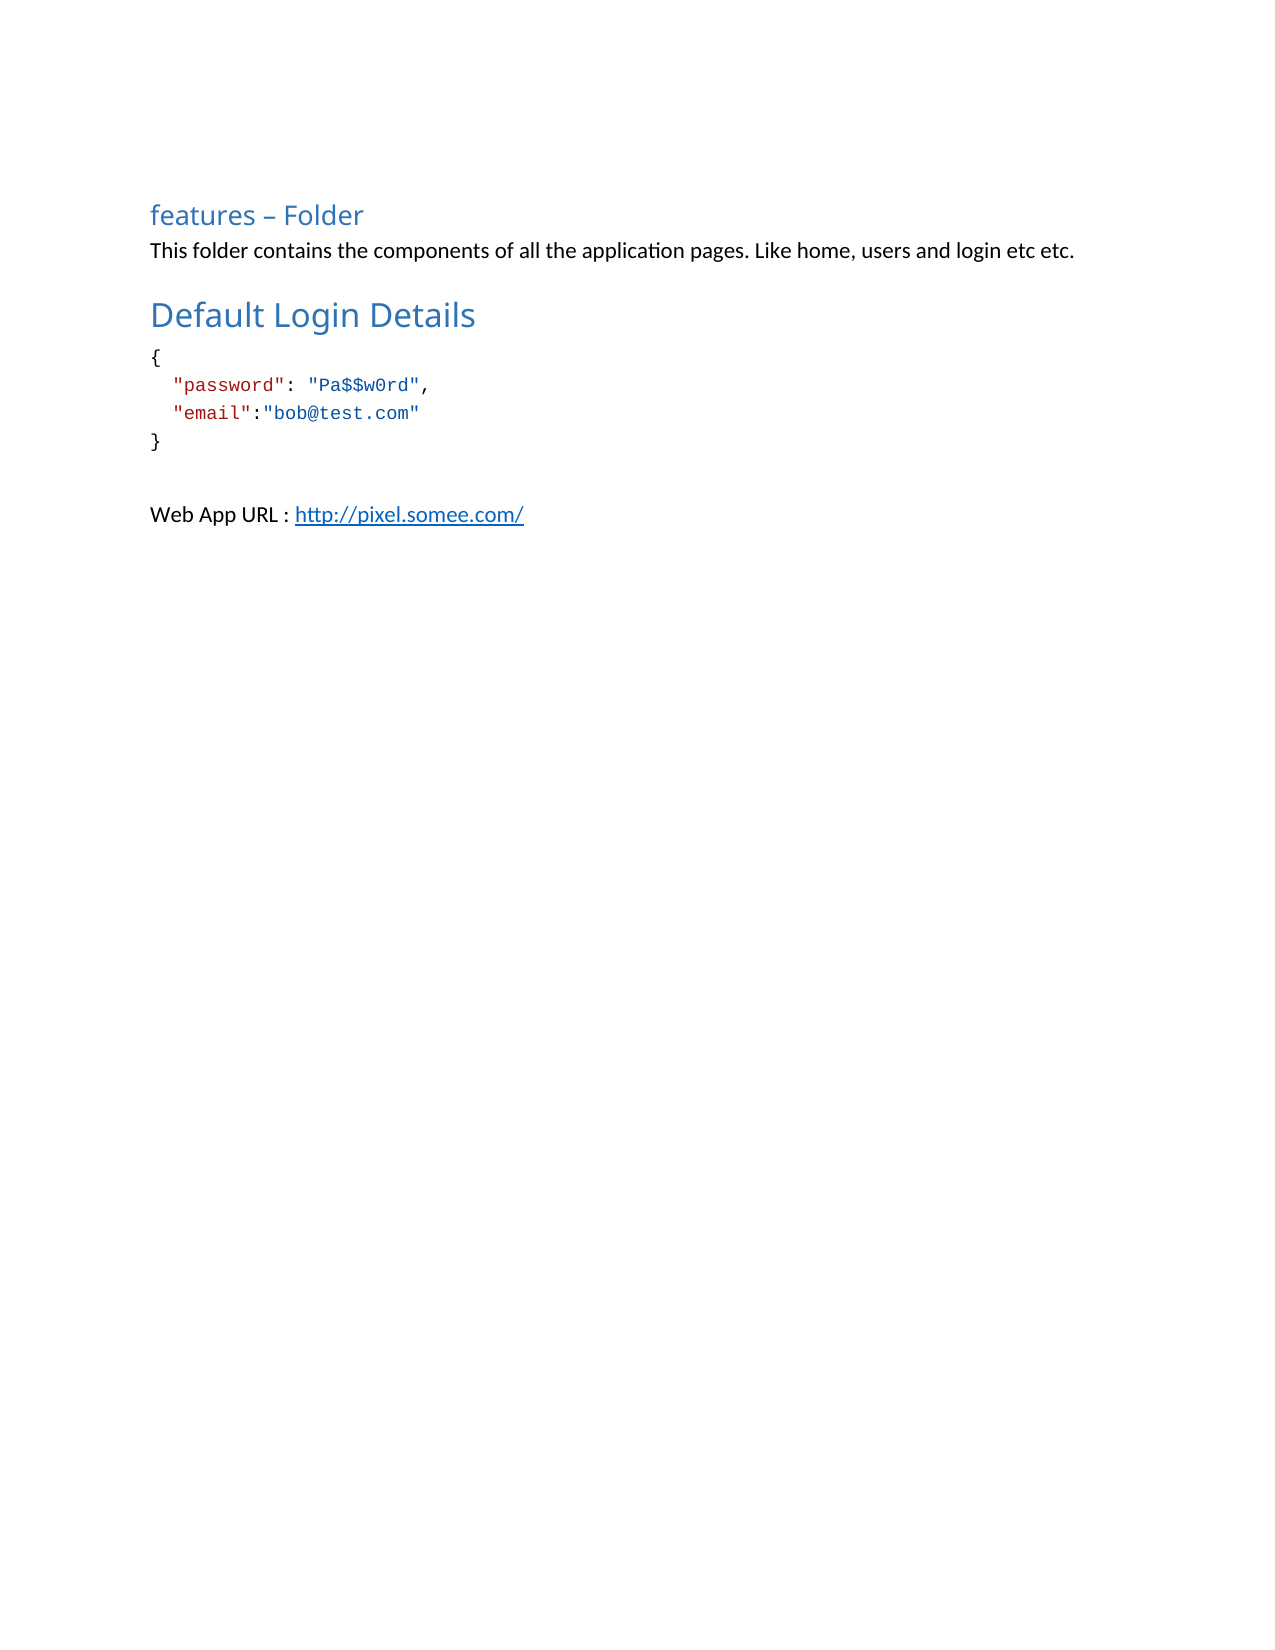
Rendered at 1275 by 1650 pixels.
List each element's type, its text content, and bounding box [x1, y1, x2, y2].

text "password": "Pa$$w0rd", [150, 369, 1125, 397]
subtitle features – Folder [150, 197, 1125, 234]
text "email":"bob@test.com" [150, 397, 1125, 425]
subtitle Default Login Details [150, 292, 1125, 337]
text } [150, 425, 1125, 453]
text This folder contains the components of all the application pages. Like home, users and login etc etc. [150, 237, 1125, 265]
text Web App URL : http://pixel.somee.com/ [150, 500, 1125, 528]
text { [150, 341, 1125, 369]
